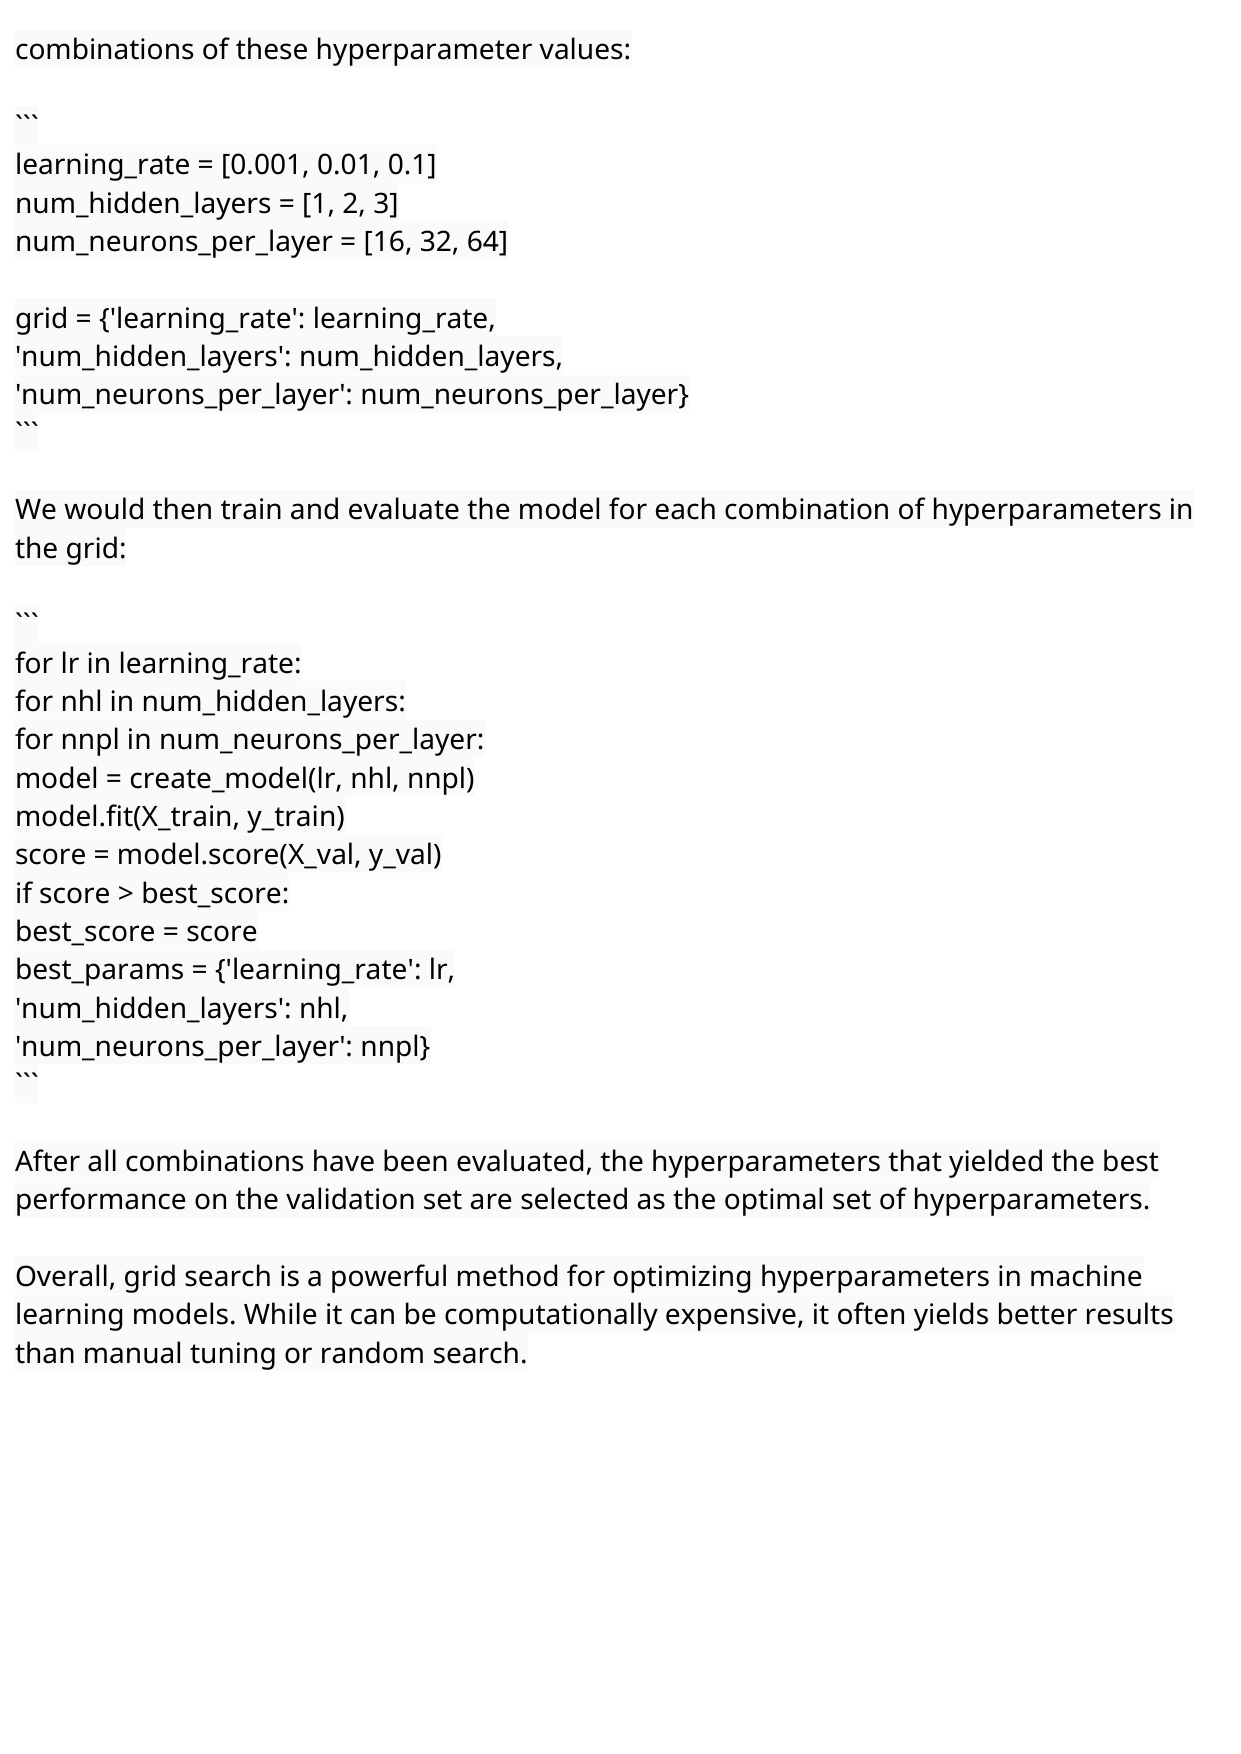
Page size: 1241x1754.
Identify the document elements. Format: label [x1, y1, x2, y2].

text [15, 29, 1226, 1371]
